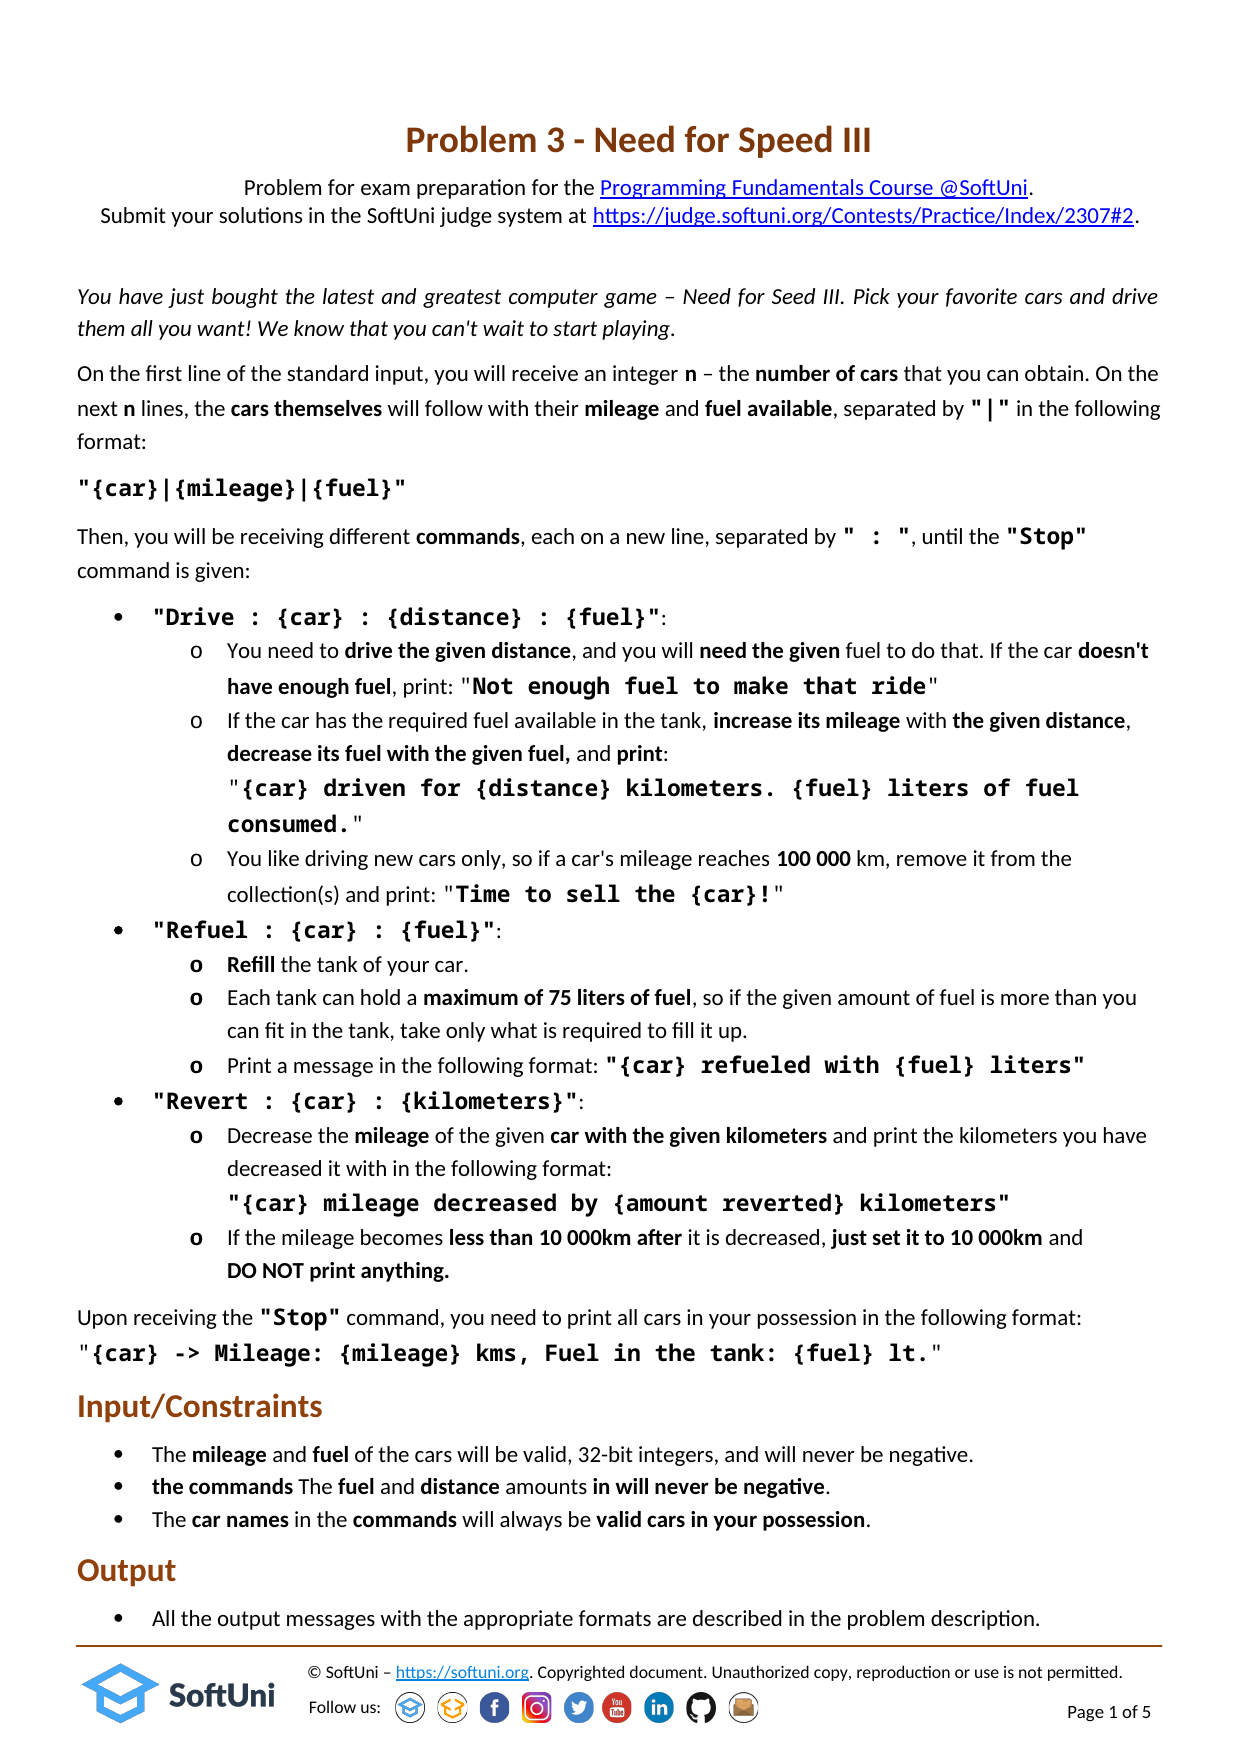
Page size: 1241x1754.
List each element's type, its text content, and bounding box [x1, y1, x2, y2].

text You have just bought the latest and greatest computer game – Need for Seed III. Pick your favorite cars and drive them all you want! We know that you can't wait to start playing. [77, 282, 1163, 342]
subtitle Output [77, 1549, 1163, 1590]
picture [602, 1692, 632, 1723]
list "Revert : {car} : {kilometers}": [114, 1085, 1163, 1116]
list "Refuel : {car} : {fuel}": [114, 914, 1163, 945]
subtitle Input/Constraints [77, 1385, 1163, 1426]
text On the first line of the standard input, you will receive an integer n – the number of cars that you can obtain. On the next n lines, the cars themselves will follow with their mileage and fuel available, separated by "|" in the following format: [77, 359, 1163, 455]
picture [658, 1705, 667, 1714]
picture [665, 1692, 674, 1701]
picture [437, 1692, 468, 1723]
picture [522, 1692, 552, 1723]
picture [395, 1692, 425, 1723]
list You like driving new cars only, so if a car's mileage reaches 100 000 km, remove it from the collection(s) and print: "Time to sell the {car}!" [189, 844, 1163, 909]
picture [728, 1692, 759, 1723]
text Submit your solutions in the SoftUni judge system at https://judge.softuni.org/Contests/Practice/Index/2307#2. [77, 201, 1163, 229]
list You need to drive the given distance, and you will need the given fuel to do that. If the car doesn't have enough fuel, print: "Not enough fuel to make that ride" [189, 636, 1163, 701]
picture [686, 1692, 716, 1723]
list The mileage and fuel of the cars will be valid, 32-bit integers, and will never be negative. [114, 1440, 1163, 1468]
picture [644, 1692, 653, 1701]
picture [644, 1714, 653, 1723]
picture [75, 1658, 281, 1729]
subtitle Problem 3 - Need for Speed III [114, 116, 1163, 162]
text Then, you will be receiving different commands, each on a new line, separated by " : ", until the "Stop" command is given: [77, 520, 1163, 584]
text Problem for exam preparation for the Programming Fundamentals Course @SoftUni. [114, 173, 1163, 201]
list If the car has the required fuel available in the tank, increase its mileage with the given distance, decrease its fuel with the given fuel, and print: "{car} driven for {distance} kilometers. {fuel} liters of fuel consumed." [189, 706, 1163, 839]
list If the mileage becomes less than 10 000km after it is decreased, just set it to 10 000km and DO NOT print anything. [189, 1223, 1163, 1284]
list The car names in the commands will always be valid cars in your possession. [114, 1505, 1163, 1533]
list Print a message in the following format: "{car} refueled with {fuel} liters" [189, 1049, 1163, 1080]
list the commands The fuel and distance amounts in will never be negative. [114, 1472, 1163, 1501]
picture [564, 1692, 594, 1723]
picture [665, 1714, 674, 1723]
list Each tank can hold a maximum of 75 liters of fuel, so if the given amount of fuel is more than you can fit in the tank, take only what is required to fill it up. [189, 983, 1163, 1045]
list Refill the tank of your car. [189, 950, 1163, 979]
picture [479, 1692, 510, 1723]
text "{car}|{mileage}|{fuel}" [77, 472, 1163, 503]
list All the output messages with the appropriate formats are described in the problem description. [114, 1604, 1163, 1632]
text Upon receiving the "Stop" command, you need to print all cars in your possession in the following format: "{car} -> Mileage: {mileage} kms, Fuel in the tank: {fuel} lt." [77, 1301, 1163, 1368]
list Decrease the mileage of the given car with the given kilometers and print the kilometers you have decreased it with in the following format: "{car} mileage decreased by {amount reverted} kilometers" [189, 1121, 1163, 1218]
list "Drive : {car} : {distance} : {fuel}": [114, 600, 1163, 632]
